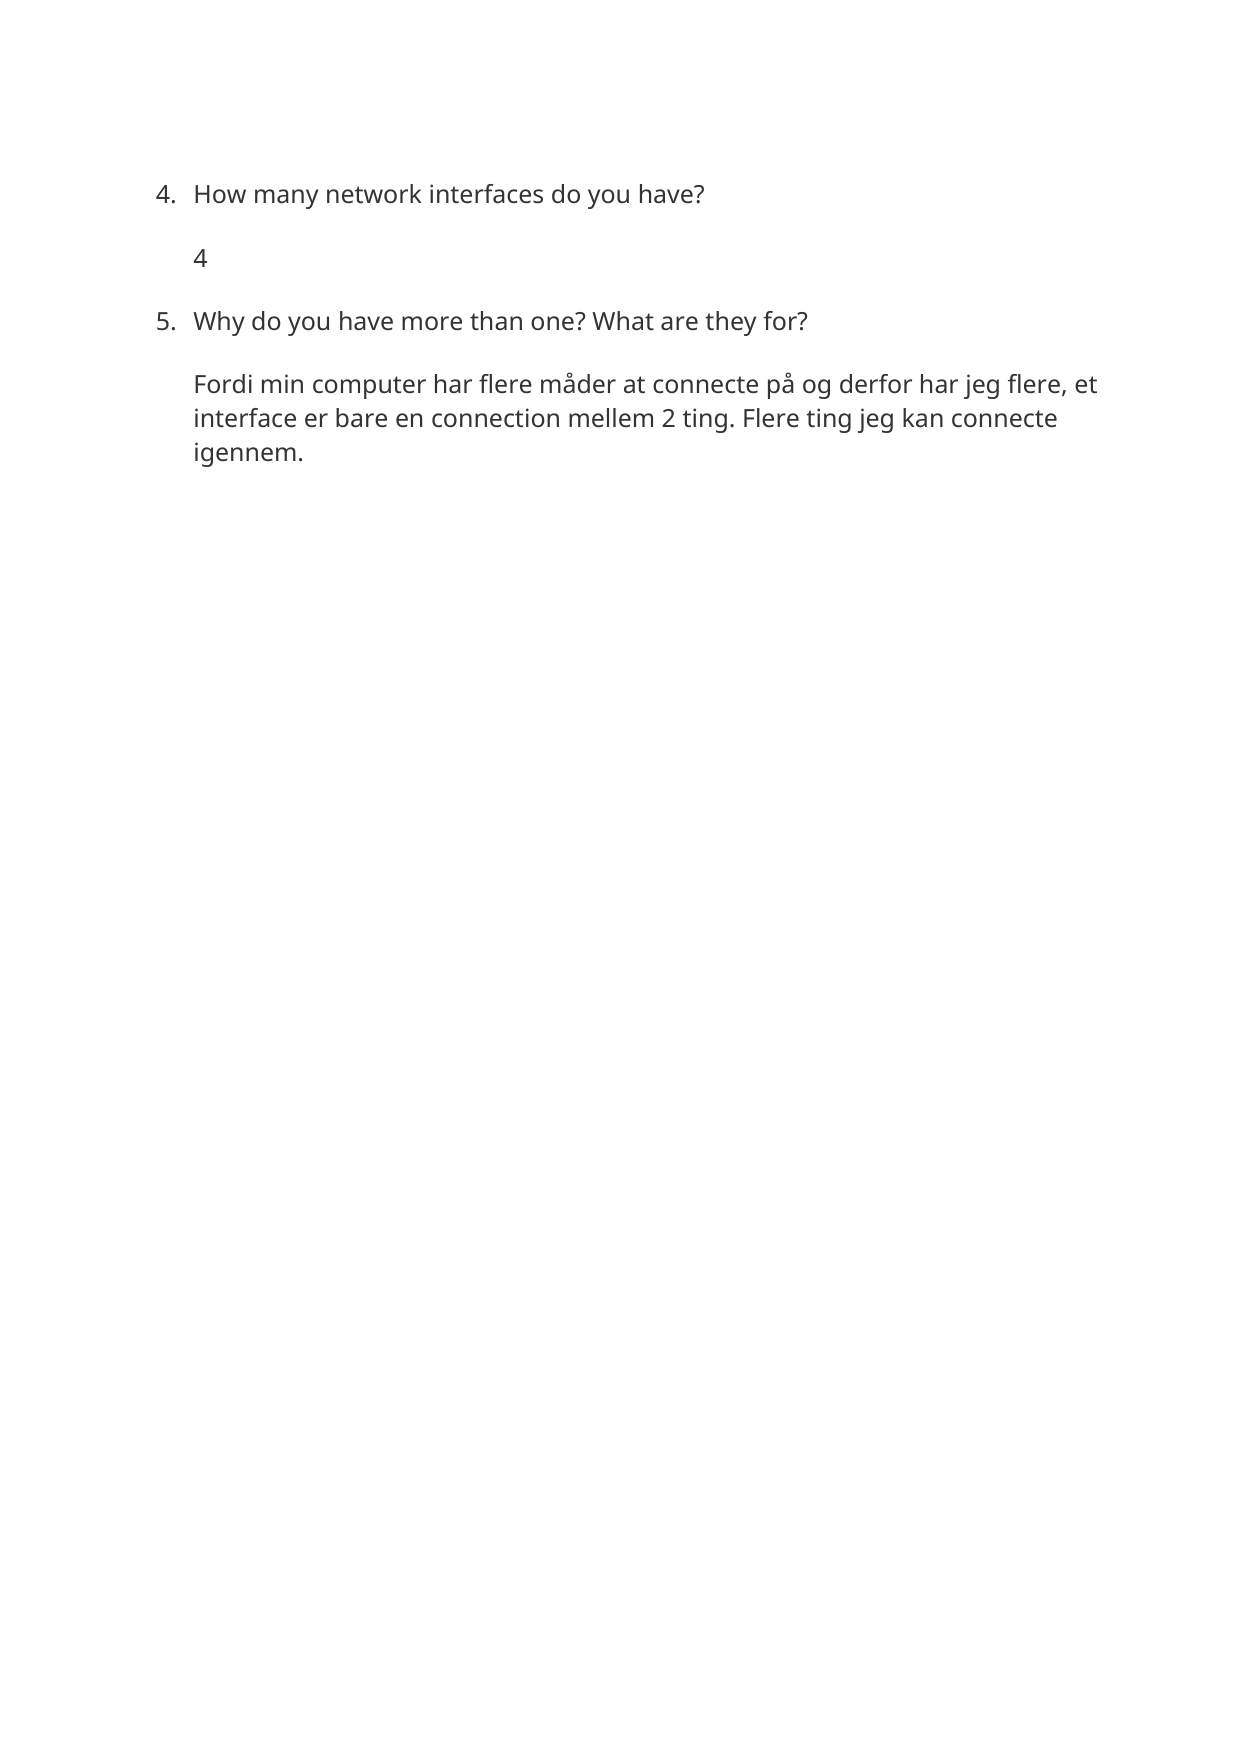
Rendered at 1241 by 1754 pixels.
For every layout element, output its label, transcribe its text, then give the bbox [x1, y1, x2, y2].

text Fordi min computer har flere måder at connecte på og derfor har jeg flere, et interface er bare en connection mellem 2 ting. Flere ting jeg kan connecte igennem. [193, 367, 1122, 469]
text 4 [193, 240, 1122, 274]
list How many network interfaces do you have? [156, 177, 1122, 211]
list Why do you have more than one? What are they for? [156, 304, 1122, 338]
